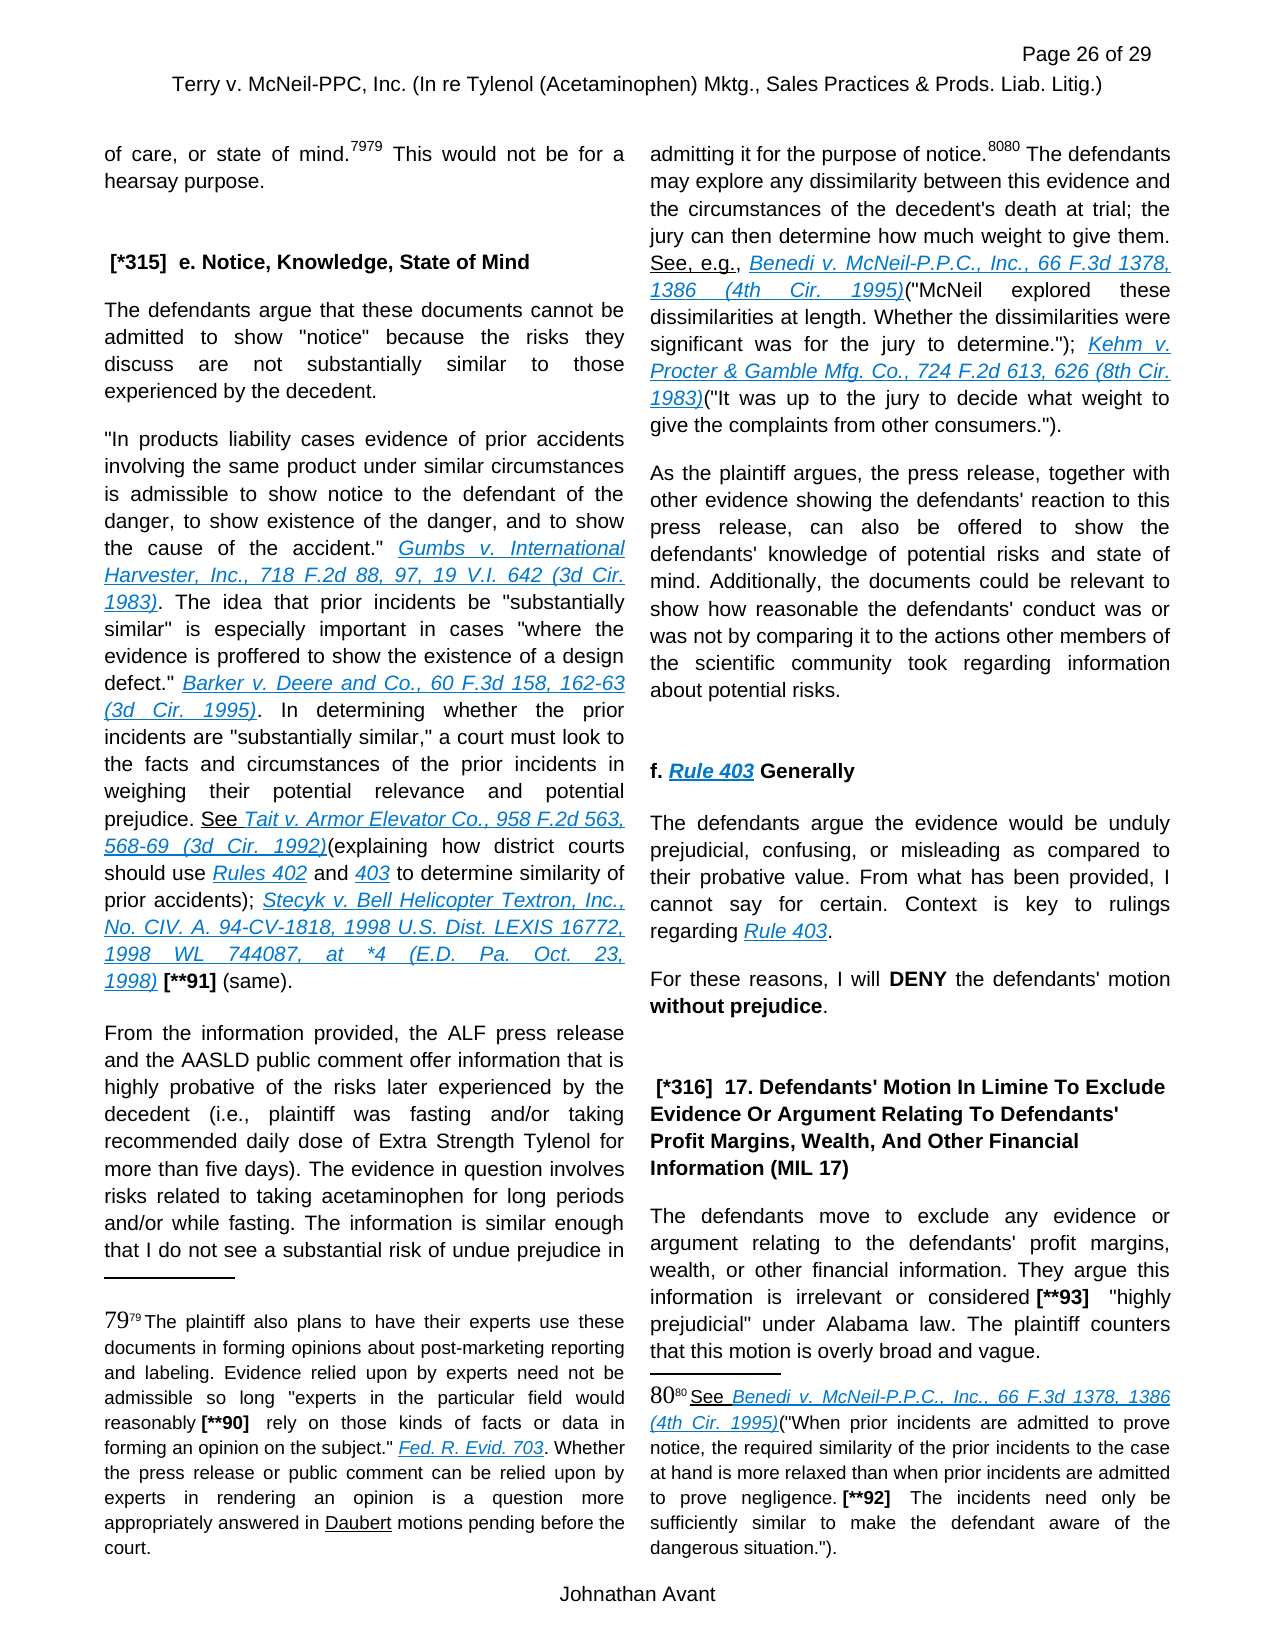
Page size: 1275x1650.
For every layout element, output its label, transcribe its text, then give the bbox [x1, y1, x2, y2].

text f. Rule 403 Generally [650, 727, 1171, 782]
text The defendants move to exclude any evidence or argument relating to the defendants' profit margins, wealth, or other financial information. They argue this information is irrelevant or considered [**93] "highly prejudicial" under Alabama law. The plaintiff counters that this motion is overly broad and vague. [650, 1201, 1171, 1363]
text As the plaintiff argues, the press release, together with other evidence showing the defendants' reaction to this press release, can also be offered to show the defendants' knowledge of potential risks and state of mind. Additionally, the documents could be relevant to show how reasonable the defendants' conduct was or was not by comparing it to the actions other members of the scientific community took regarding information about potential risks. [650, 458, 1171, 702]
text From the information provided, the ALF press release and the AASLD public comment offer information that is highly probative of the risks later experienced by the decedent (i.e., plaintiff was fasting and/or taking recommended daily dose of Extra Strength Tylenol for more than five days). The evidence in question involves risks related to taking acetaminophen for long periods and/or while fasting. The information is similar enough that I do not see a substantial risk of undue prejudice in admitting it for the purpose of notice.80 The defendants may explore any dissimilarity between this evidence and the circumstances of the decedent's death at trial; the jury can then determine how much weight to give them. See, e.g., Benedi v. McNeil-P.P.C., Inc., 66 F.3d 1378, 1386 (4th Cir. 1995)("McNeil explored these dissimilarities at length. Whether the dissimilarities were significant was for the jury to determine."); Kehm v. Procter & Gamble Mfg. Co., 724 F.2d 613, 626 (8th Cir. 1983)("It was up to the jury to decide what weight to give the complaints from other consumers."). [104, 1018, 625, 1262]
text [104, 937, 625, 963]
text "In products liability cases evidence of prior accidents involving the same product under similar circumstances is admissible to show notice to the defendant of the danger, to show existence of the danger, and to show the cause of the accident." Gumbs v. International Harvester, Inc., 718 F.2d 88, 97, 19 V.I. 642 (3d Cir. 1983). The idea that prior incidents be "substantially similar" is especially important in cases "where the evidence is proffered to show the existence of a design defect." Barker v. Deere and Co., 60 F.3d 158, 162-63 (3d Cir. 1995). In determining whether the prior incidents are "substantially similar," a court must look to the facts and circumstances of the prior incidents in weighing their potential relevance and potential prejudice. See Tait v. Armor Elevator Co., 958 F.2d 563, 568-69 (3d Cir. 1992)(explaining how district courts should use Rules 402 and 403 to determine similarity of prior accidents); Stecyk v. Bell Helicopter Textron, Inc., No. CIV. A. 94-CV-1818, 1998 U.S. Dist. LEXIS 16772, 1998 WL 744087, at *4 (E.D. Pa. Oct. 23, 1998) [**91] (same). [104, 585, 625, 936]
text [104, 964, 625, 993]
text The defendants argue that these documents cannot be admitted to show "notice" because the risks they discuss are not substantially similar to those experienced by the decedent. [104, 295, 625, 403]
text [*316] 17. Defendants' Motion In Limine To Exclude Evidence Or Argument Relating To Defendants' Profit Margins, Wealth, And Other Financial Information (MIL 17) [650, 1043, 1171, 1180]
text "In products liability cases evidence of prior accidents involving the same product under similar circumstances is admissible to show notice to the defendant of the danger, to show existence of the danger, and to show the cause of the accident." Gumbs v. International Harvester, Inc., 718 F.2d 88, 97, 19 V.I. 642 (3d Cir. 1983). The idea that prior incidents be "substantially similar" is especially important in cases "where the evidence is proffered to show the existence of a design defect." Barker v. Deere and Co., 60 F.3d 158, 162-63 (3d Cir. 1995). In determining whether the prior incidents are "substantially similar," a court must look to the facts and circumstances of the prior incidents in weighing their potential relevance and potential prejudice. See Tait v. Armor Elevator Co., 958 F.2d 563, 568-69 (3d Cir. 1992)(explaining how district courts should use Rules 402 and 403 to determine similarity of prior accidents); Stecyk v. Bell Helicopter Textron, Inc., No. CIV. A. 94-CV-1818, 1998 U.S. Dist. LEXIS 16772, 1998 WL 744087, at *4 (E.D. Pa. Oct. 23, 1998) [**91] (same). [104, 424, 625, 584]
text For these reasons, I will DENY the defendants' motion without prejudice. [650, 964, 1171, 1018]
text The defendants argue the evidence would be unduly prejudicial, confusing, or misleading as compared to their probative value. From what has been provided, I cannot say for certain. Context is key to rulings regarding Rule 403. [650, 807, 1171, 943]
text [*315] e. Notice, Knowledge, State of Mind [104, 218, 625, 274]
text From the information provided, the ALF press release and the AASLD public comment offer information that is highly probative of the risks later experienced by the decedent (i.e., plaintiff was fasting and/or taking recommended daily dose of Extra Strength Tylenol for more than five days). The evidence in question involves risks related to taking acetaminophen for long periods and/or while fasting. The information is similar enough that I do not see a substantial risk of undue prejudice in admitting it for the purpose of notice.80 The defendants may explore any dissimilarity between this evidence and the circumstances of the decedent's death at trial; the jury can then determine how much weight to give them. See, e.g., Benedi v. McNeil-P.P.C., Inc., 66 F.3d 1378, 1386 (4th Cir. 1995)("McNeil explored these dissimilarities at length. Whether the dissimilarities were significant was for the jury to determine."); Kehm v. Procter & Gamble Mfg. Co., 724 F.2d 613, 626 (8th Cir. 1983)("It was up to the jury to decide what weight to give the complaints from other consumers."). [650, 137, 1171, 380]
